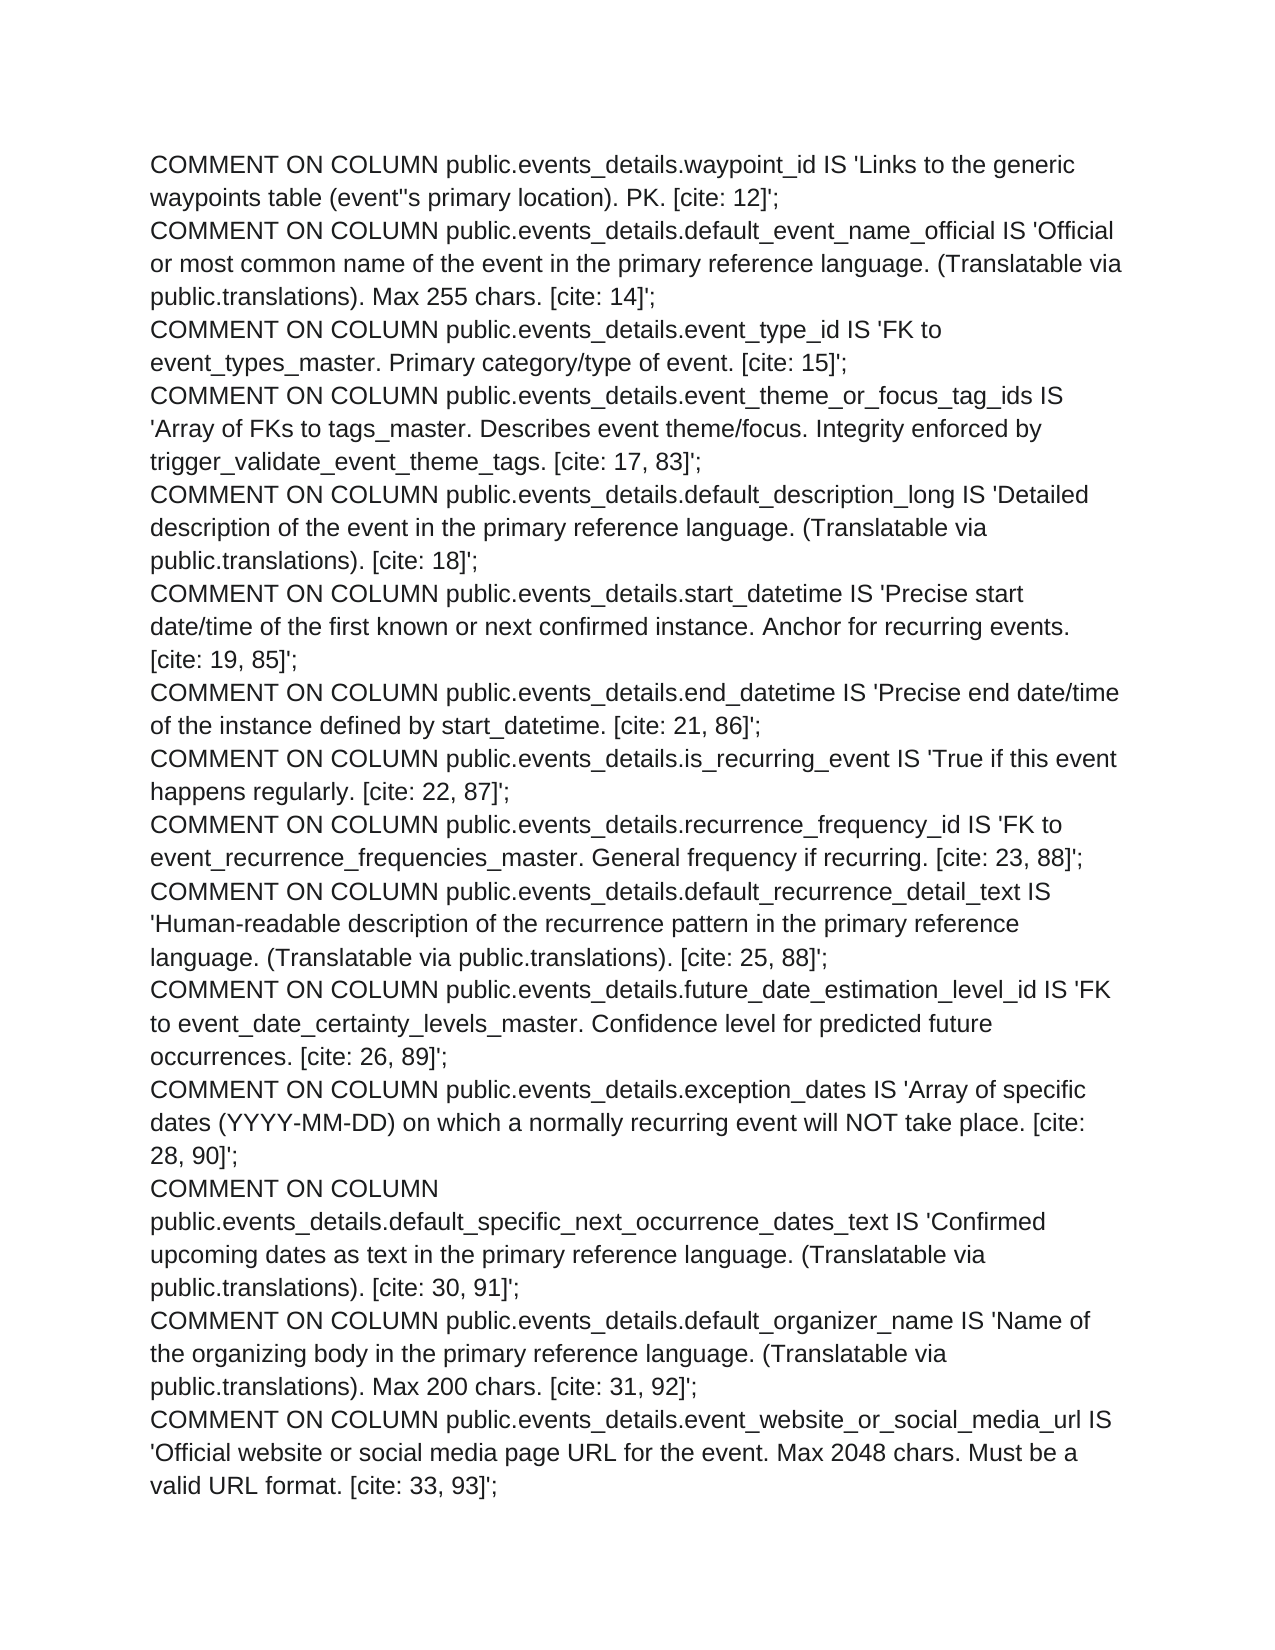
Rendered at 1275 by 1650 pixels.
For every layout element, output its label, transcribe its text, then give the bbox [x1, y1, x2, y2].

text COMMENT ON COLUMN public.events_details.start_datetime IS 'Precise start date/time of the first known or next confirmed instance. Anchor for recurring events. [cite: 19, 85]'; [150, 579, 1125, 674]
text COMMENT ON COLUMN public.events_details.is_recurring_event IS 'True if this event happens regularly. [cite: 22, 87]'; [150, 744, 1125, 806]
text COMMENT ON COLUMN public.events_details.waypoint_id IS 'Links to the generic waypoints table (event''s primary location). PK. [cite: 12]'; [150, 150, 1125, 212]
text COMMENT ON COLUMN public.events_details.default_organizer_name IS 'Name of the organizing body in the primary reference language. (Translatable via public.translations). Max 200 chars. [cite: 31, 92]'; [150, 1306, 1125, 1401]
text COMMENT ON COLUMN public.events_details.default_specific_next_occurrence_dates_text IS 'Confirmed upcoming dates as text in the primary reference language. (Translatable via public.translations). [cite: 30, 91]'; [150, 1174, 1125, 1301]
text COMMENT ON COLUMN public.events_details.future_date_estimation_level_id IS 'FK to event_date_certainty_levels_master. Confidence level for predicted future occurrences. [cite: 26, 89]'; [150, 976, 1125, 1070]
text COMMENT ON COLUMN public.events_details.event_theme_or_focus_tag_ids IS 'Array of FKs to tags_master. Describes event theme/focus. Integrity enforced by trigger_validate_event_theme_tags. [cite: 17, 83]'; [150, 381, 1125, 476]
text COMMENT ON COLUMN public.events_details.end_datetime IS 'Precise end date/time of the instance defined by start_datetime. [cite: 21, 86]'; [150, 678, 1125, 740]
text COMMENT ON COLUMN public.events_details.default_recurrence_detail_text IS 'Human-readable description of the recurrence pattern in the primary reference language. (Translatable via public.translations). [cite: 25, 88]'; [150, 876, 1125, 971]
text COMMENT ON COLUMN public.events_details.recurrence_frequency_id IS 'FK to event_recurrence_frequencies_master. General frequency if recurring. [cite: 23, 88]'; [150, 810, 1125, 872]
text COMMENT ON COLUMN public.events_details.default_event_name_official IS 'Official or most common name of the event in the primary reference language. (Translatable via public.translations). Max 255 chars. [cite: 14]'; [150, 216, 1125, 311]
text COMMENT ON COLUMN public.events_details.event_type_id IS 'FK to event_types_master. Primary category/type of event. [cite: 15]'; [150, 315, 1125, 377]
text COMMENT ON COLUMN public.events_details.exception_dates IS 'Array of specific dates (YYYY-MM-DD) on which a normally recurring event will NOT take place. [cite: 28, 90]'; [150, 1074, 1125, 1169]
text COMMENT ON COLUMN public.events_details.default_description_long IS 'Detailed description of the event in the primary reference language. (Translatable via public.translations). [cite: 18]'; [150, 480, 1125, 575]
text COMMENT ON COLUMN public.events_details.event_website_or_social_media_url IS 'Official website or social media page URL for the event. Max 2048 chars. Must be a valid URL format. [cite: 33, 93]'; [150, 1405, 1125, 1499]
